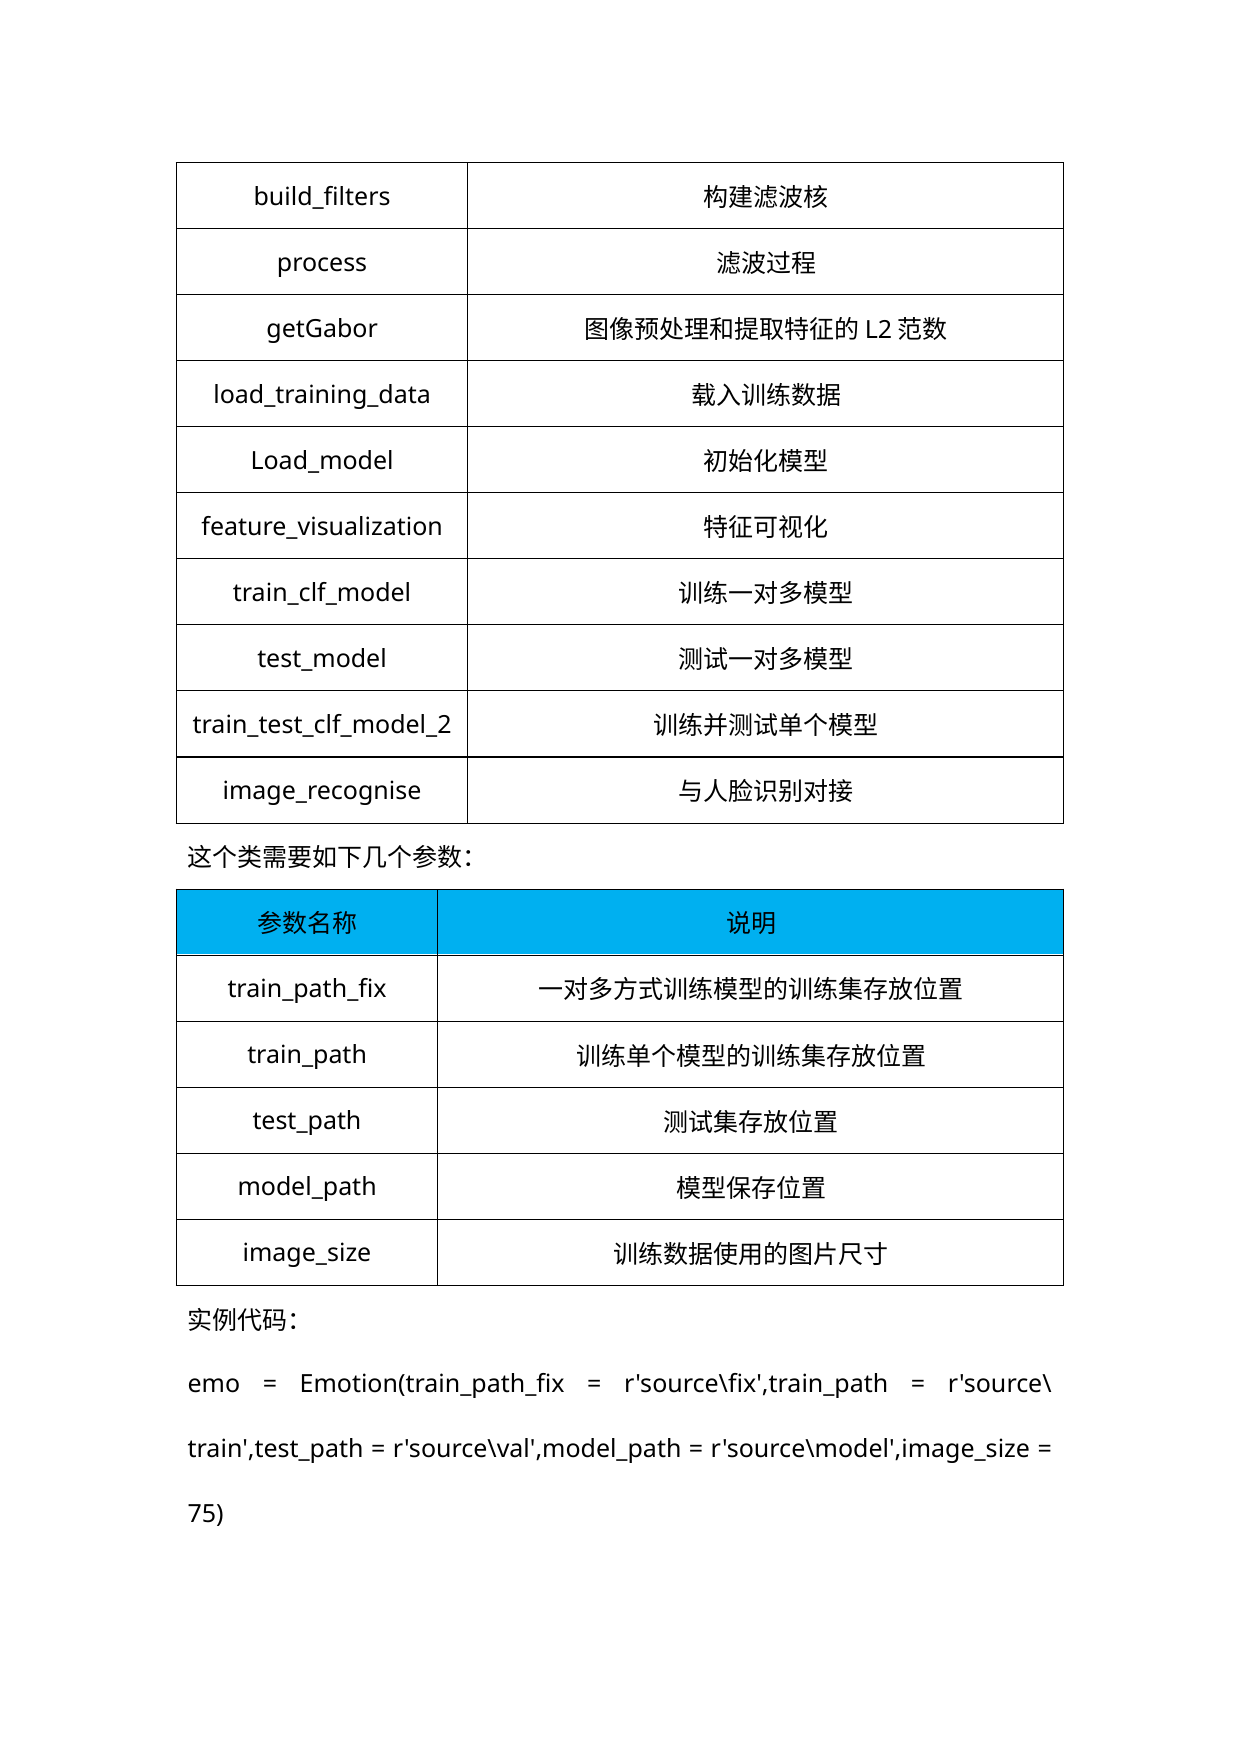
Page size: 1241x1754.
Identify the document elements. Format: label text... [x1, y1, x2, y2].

table_cell train_path_fix [177, 956, 437, 1021]
table_cell train_clf_model [177, 559, 467, 624]
table_cell test_model [177, 625, 467, 690]
table_header 说明 [438, 890, 1063, 954]
table_cell test_path [177, 1088, 437, 1153]
table_cell 训练数据使用的图片尺寸 [438, 1220, 1063, 1285]
table_cell model_path [177, 1154, 437, 1219]
table_cell train_test_clf_model_2 [177, 691, 467, 756]
table_cell load_training_data [177, 361, 467, 426]
table_cell feature_visualization [177, 493, 467, 558]
table_cell getGabor [177, 295, 467, 360]
table_cell Load_model [177, 427, 467, 492]
table_cell train_path [177, 1022, 437, 1087]
table_cell process [177, 229, 467, 294]
table_cell 训练单个模型的训练集存放位置 [438, 1022, 1063, 1087]
table_cell image_recognise [177, 758, 467, 822]
table_cell image_size [177, 1220, 437, 1285]
table_cell 初始化模型 [468, 427, 1063, 492]
table_cell 测试一对多模型 [468, 625, 1063, 690]
list 这个类需要如下几个参数： [187, 824, 1053, 888]
table_cell 与人脸识别对接 [468, 758, 1063, 822]
table_cell 模型保存位置 [438, 1154, 1063, 1219]
table_cell 一对多方式训练模型的训练集存放位置 [438, 956, 1063, 1021]
table_cell 构建滤波核 [468, 163, 1063, 228]
table_cell 特征可视化 [468, 493, 1063, 558]
text 实例代码： [187, 1286, 1053, 1351]
table_header 参数名称 [177, 890, 437, 954]
table_cell 图像预处理和提取特征的L2范数 [468, 295, 1063, 360]
table_cell 测试集存放位置 [438, 1088, 1063, 1153]
text emo = Emotion(train_path_fix = r'source\fix',train_path = r'source\train',test_path = r'source\val',model_path = r'source\model',image_size = 75) [187, 1351, 1053, 1546]
table_cell 训练并测试单个模型 [468, 691, 1063, 756]
table_cell 训练一对多模型 [468, 559, 1063, 624]
table_cell build_filters [177, 163, 467, 228]
table_cell 载入训练数据 [468, 361, 1063, 426]
table_cell 滤波过程 [468, 229, 1063, 294]
